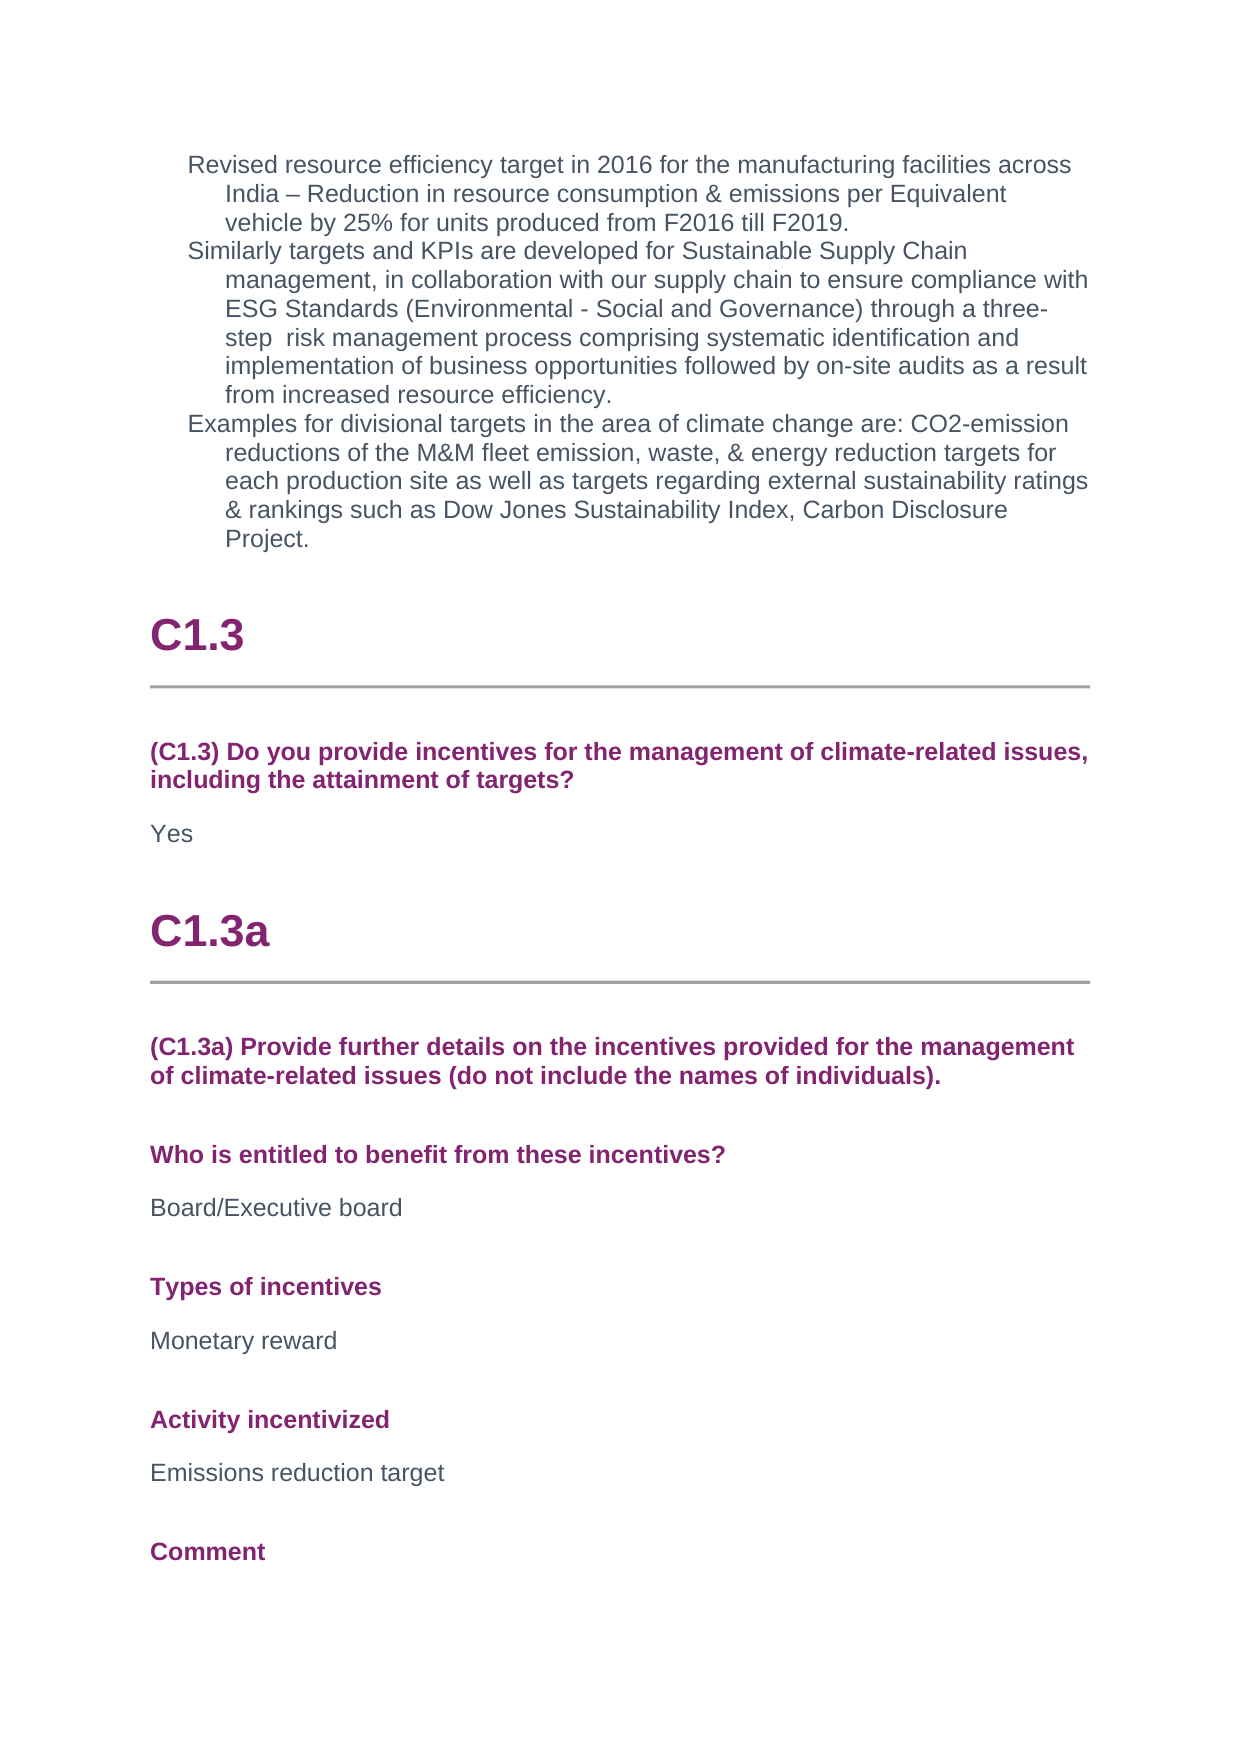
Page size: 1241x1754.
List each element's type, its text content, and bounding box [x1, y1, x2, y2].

subtitle Types of incentives [150, 1272, 1090, 1301]
subtitle C1.3a [150, 848, 1090, 956]
list Similarly targets and KPIs are developed for Sustainable Supply Chain management, in collaboration with our supply chain to ensure compliance with ESG Standards (Environmental - Social and Governance) through a three-step risk management process comprising systematic identification and implementation of business opportunities followed by on-site audits as a result from increased resource efficiency. [187, 236, 1090, 409]
text Board/Executive board [150, 1193, 1090, 1222]
subtitle (C1.3) Do you provide incentives for the management of climate-related issues, including the attainment of targets? [150, 737, 1090, 794]
subtitle Activity incentivized [150, 1404, 1090, 1433]
list Examples for divisional targets in the area of climate change are: CO2-emission reductions of the M&M fleet emission, waste, & energy reduction targets for each production site as well as targets regarding external sustainability ratings & rankings such as Dow Jones Sustainability Index, Carbon Disclosure Project. [187, 409, 1090, 552]
list Revised resource efficiency target in 2016 for the manufacturing facilities across India – Reduction in resource consumption & emissions per Equivalent vehicle by 25% for units produced from F2016 till F2019. [187, 150, 1090, 236]
subtitle Comment [150, 1537, 1090, 1566]
text Emissions reduction target [150, 1458, 1090, 1487]
subtitle Who is entitled to benefit from these incentives? [150, 1139, 1090, 1168]
subtitle C1.3 [150, 552, 1090, 660]
text Monetary reward [150, 1326, 1090, 1354]
text Yes [150, 819, 1090, 848]
subtitle (C1.3a) Provide further details on the incentives provided for the management of climate-related issues (do not include the names of individuals). [150, 1032, 1090, 1089]
